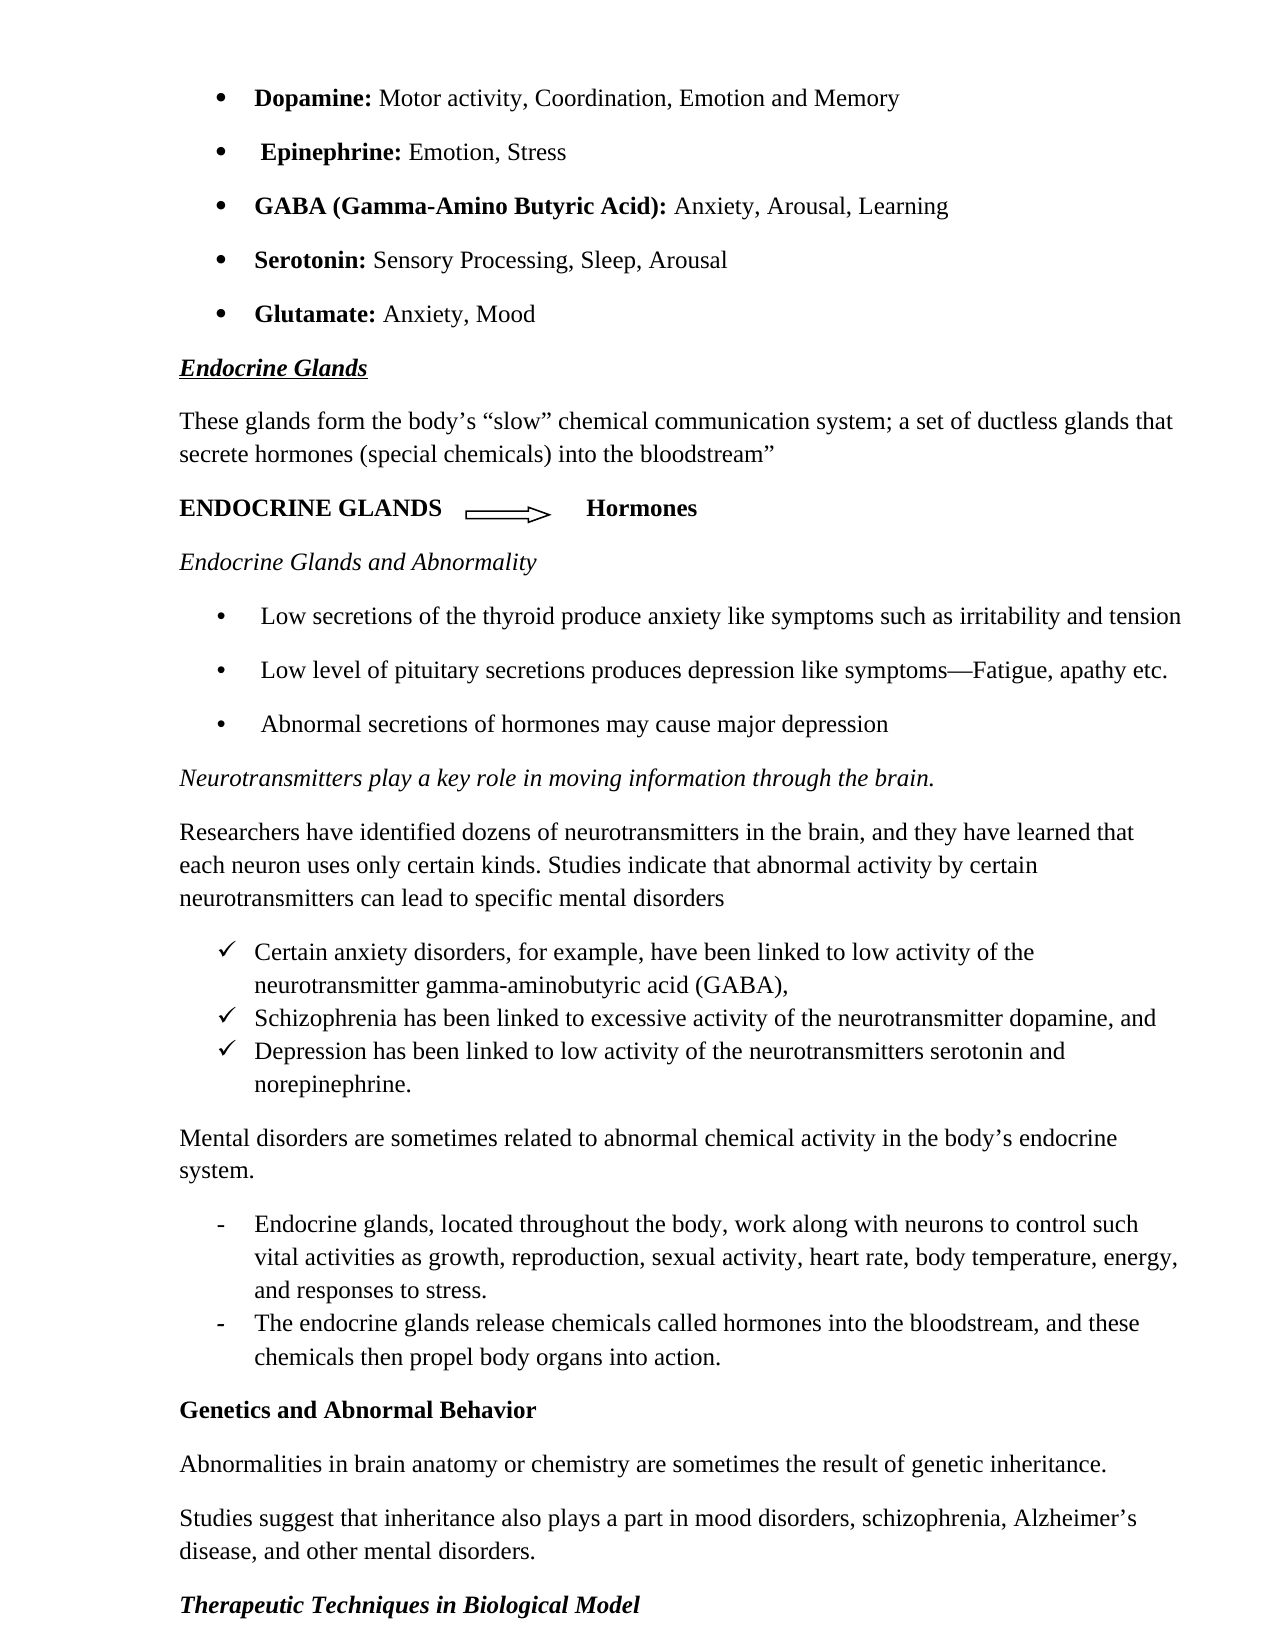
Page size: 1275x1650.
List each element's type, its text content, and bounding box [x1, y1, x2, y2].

list Glutamate: Anxiety, Mood [217, 299, 1185, 327]
text Neurotransmitters play a key role in moving information through the brain. [179, 763, 1185, 792]
text Genetics and Abnormal Behavior [179, 1395, 1185, 1424]
text ENDOCRINE GLANDS Hormones [179, 493, 1185, 522]
text Endocrine Glands [179, 353, 1185, 381]
list The endocrine glands release chemicals called hormones into the bloodstream, and these chemicals then propel body organs into action. [217, 1308, 1185, 1370]
text Therapeutic Techniques in Biological Model [179, 1590, 1185, 1619]
text Researchers have identified dozens of neurotransmitters in the brain, and they have learned that each neuron uses only certain kinds. Studies indicate that abnormal activity by certain neurotransmitters can lead to specific mental disorders [179, 817, 1185, 912]
list Dopamine: Motor activity, Coordination, Emotion and Memory [217, 83, 1185, 112]
list Certain anxiety disorders, for example, have been linked to low activity of the neurotransmitter gamma-aminobutyric acid (GABA), [217, 937, 1185, 998]
text Studies suggest that inheritance also plays a part in mood disorders, schizophrenia, Alzheimer’s disease, and other mental disorders. [179, 1503, 1185, 1565]
text These glands form the body’s “slow” chemical communication system; a set of ductless glands that secrete hormones (special chemicals) into the bloodstream” [179, 406, 1185, 468]
list Serotonin: Sensory Processing, Sleep, Arousal [217, 245, 1185, 274]
text Mental disorders are sometimes related to abnormal chemical activity in the body’s endocrine system. [179, 1123, 1185, 1184]
text Abnormalities in brain anatomy or chemistry are sometimes the result of genetic inheritance. [179, 1449, 1185, 1478]
list Schizophrenia has been linked to excessive activity of the neurotransmitter dopamine, and [217, 1003, 1185, 1031]
list Abnormal secretions of hormones may cause major depression [217, 709, 1185, 738]
list GABA (Gamma-Amino Butyric Acid): Anxiety, Arousal, Learning [217, 191, 1185, 220]
list Depression has been linked to low activity of the neurotransmitters serotonin and norepinephrine. [217, 1036, 1185, 1097]
list Low level of pituitary secretions produces depression like symptoms—Fatigue, apathy etc. [217, 655, 1185, 684]
list Low secretions of the thyroid produce anxiety like symptoms such as irritability and tension [217, 601, 1185, 630]
list Endocrine glands, located throughout the body, work along with neurons to control such vital activities as growth, reproduction, sexual activity, heart rate, body temperature, energy, and responses to stress. [217, 1209, 1185, 1304]
list Epinephrine: Emotion, Stress [217, 137, 1185, 166]
text Endocrine Glands and Abnormality [179, 547, 1185, 576]
